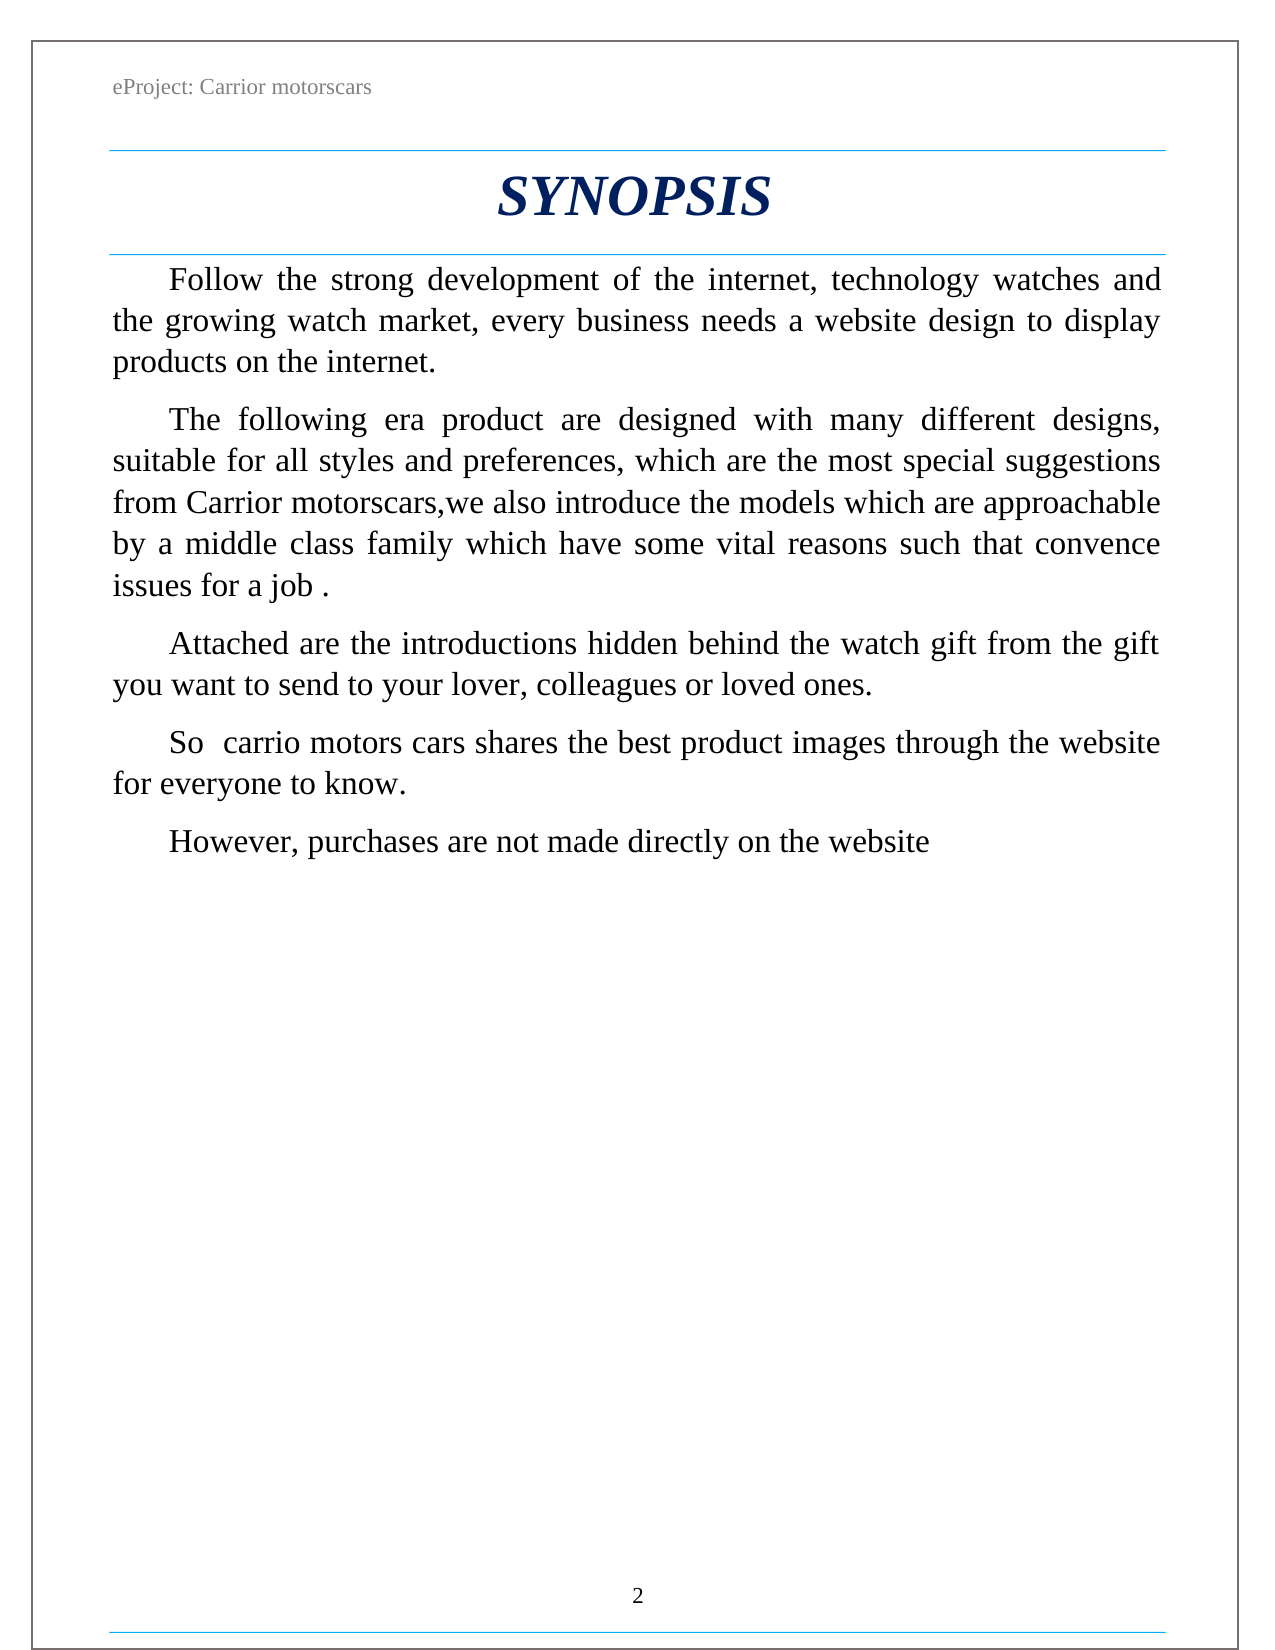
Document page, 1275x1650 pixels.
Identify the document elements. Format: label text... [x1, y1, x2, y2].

text However, purchases are not made directly on the website [169, 821, 1210, 860]
text Follow the strong development of the internet, technology watches and the growing watch market, every business needs a website design to display products on the internet. [112, 259, 1162, 380]
text So carrio motors cars shares the best product images through the website for everyone to know. [112, 722, 1162, 802]
text Attached are the introductions hidden behind the watch gift from the gift you want to send to your lover, colleagues or loved ones. [112, 623, 1161, 703]
text eProject: Carrior motorscars [112, 73, 1210, 100]
text The following era product are designed with many different designs, suitable for all styles and preferences, which are the most special suggestions from Carrior motorscars,we also introduce the models which are approachable by a middle class family which have some vital reasons such that convence issues for a job . [112, 399, 1162, 603]
subtitle SYNOPSIS [110, 161, 1165, 228]
text 2 [69, 1582, 1207, 1609]
